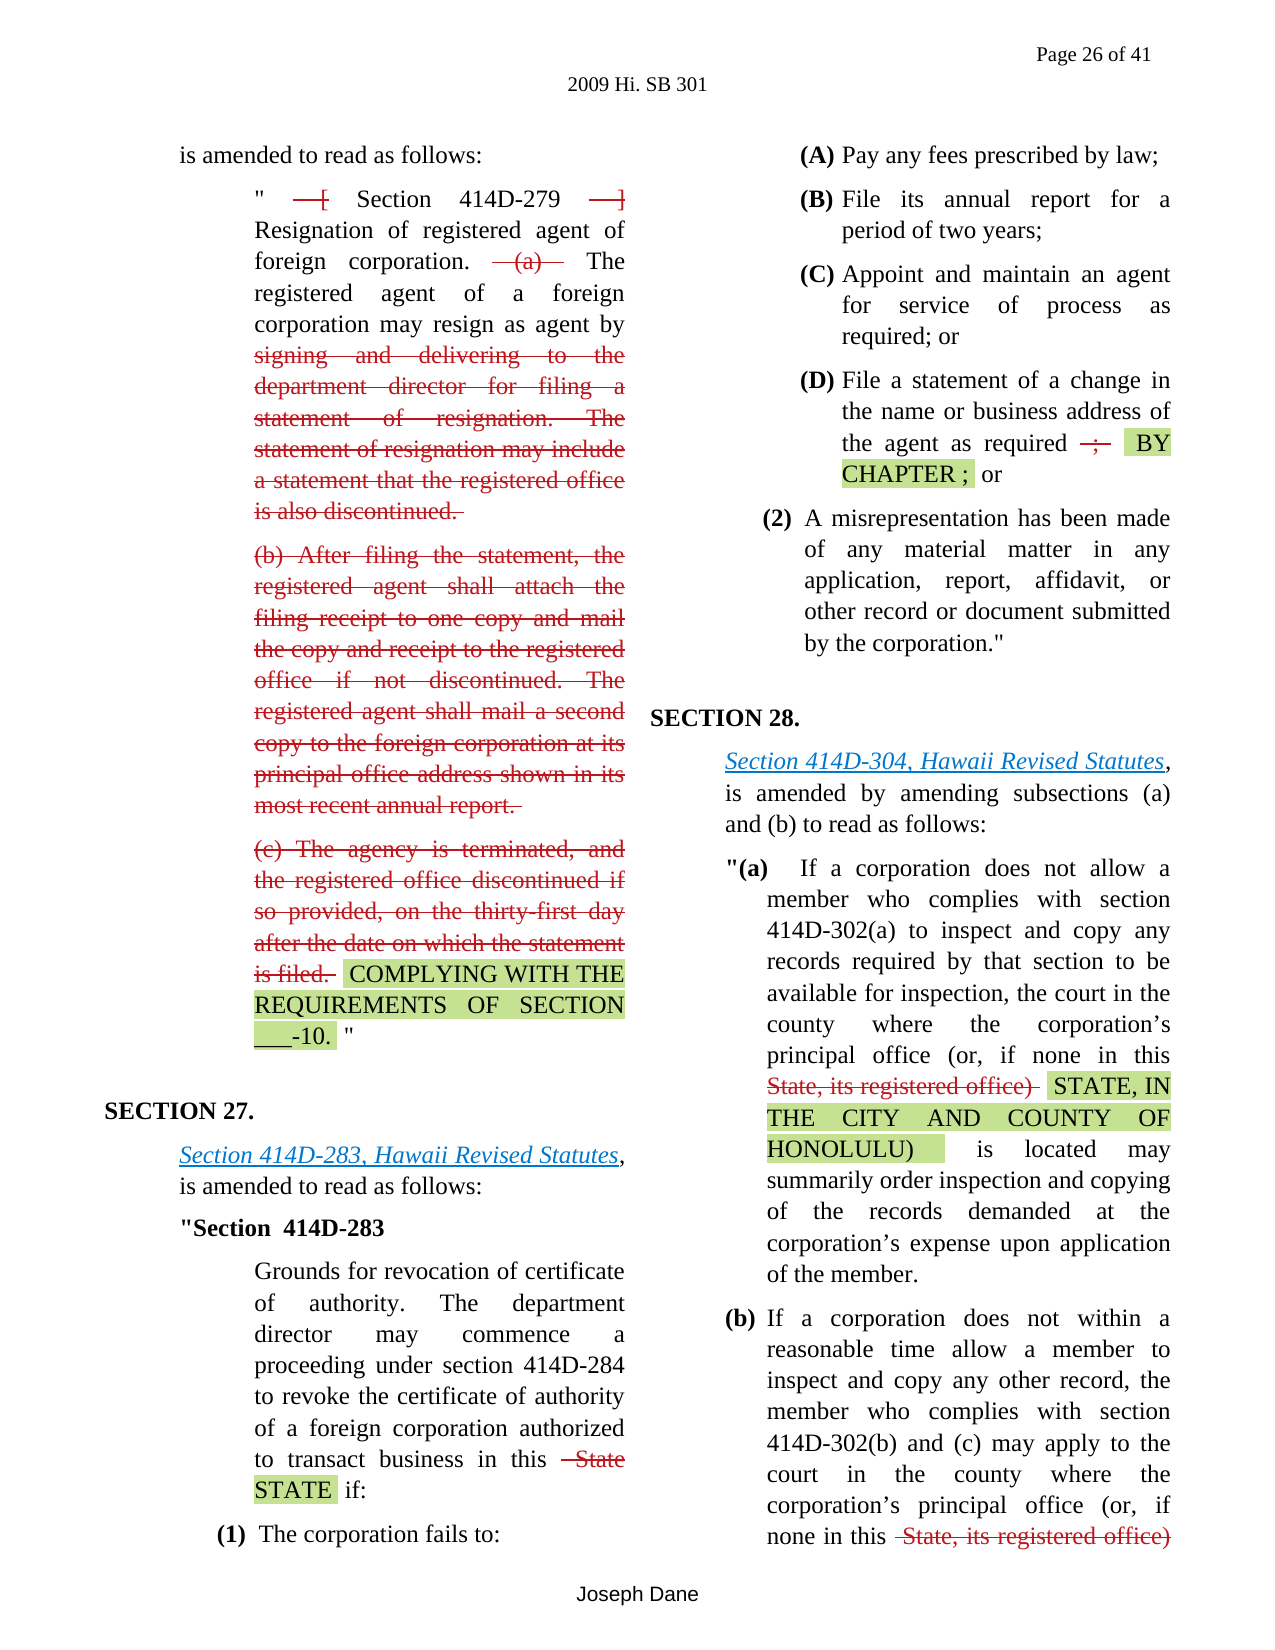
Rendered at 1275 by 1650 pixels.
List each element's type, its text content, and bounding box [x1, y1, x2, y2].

text " [ Section 414D-279 ] Resignation of registered agent of foreign corporation. (a) The registered agent of a foreign corporation may resign as agent by signing and delivering to the department director for filing a statement of resignation. The statement of resignation may include a statement that the registered office is also discontinued. [254, 181, 625, 356]
text SECTION 28. [650, 669, 1171, 731]
text SECTION 27. [104, 1063, 625, 1125]
list Pay any fees prescribed by law; [800, 138, 1171, 169]
list Appoint and maintain an agent for service of process as required; or [800, 256, 1171, 350]
list The corporation fails to: [217, 1516, 625, 1548]
text (c) The agency is terminated, and the registered office discontinued if so provided, on the thirty-first day after the date on which the statement is filed. COMPLYING WITH THE REQUIREMENTS OF SECTION ___-10. " [254, 945, 625, 990]
list A misrepresentation has been made of any material matter in any application, report, affidavit, or other record or document submitted by the corporation." [762, 500, 1171, 656]
text Section 414D-304, Hawaii Revised Statutes, is amended by amending subsections (a) and (b) to read as follows: [725, 744, 1171, 838]
list File its annual report for a period of two years; [800, 181, 1171, 244]
text Section 414D-279, Hawaii Revised Statutes, is amended to read as follows: [179, 138, 625, 169]
list If a corporation does not allow a member who complies with section 414D-302(a) to inspect and copy any records required by that section to be available for inspection, the court in the county where the corporation’s principal office (or, if none in this State, its registered office) STATE, IN THE CITY AND COUNTY OF HONOLULU) is located may summarily order inspection and copying of the records demanded at the corporation’s expense upon application of the member. [725, 850, 1171, 1288]
text Section 414D-283, Hawaii Revised Statutes, is amended to read as follows: [179, 1138, 625, 1200]
text Grounds for revocation of certificate of authority. The department director may commence a proceeding under section 414D-284 to revoke the certificate of authority of a foreign corporation authorized to transact business in this State STATE if: [254, 1254, 625, 1504]
list File a statement of a change in the name or business address of the agent as required ; BY CHAPTER ; or [800, 363, 1171, 488]
